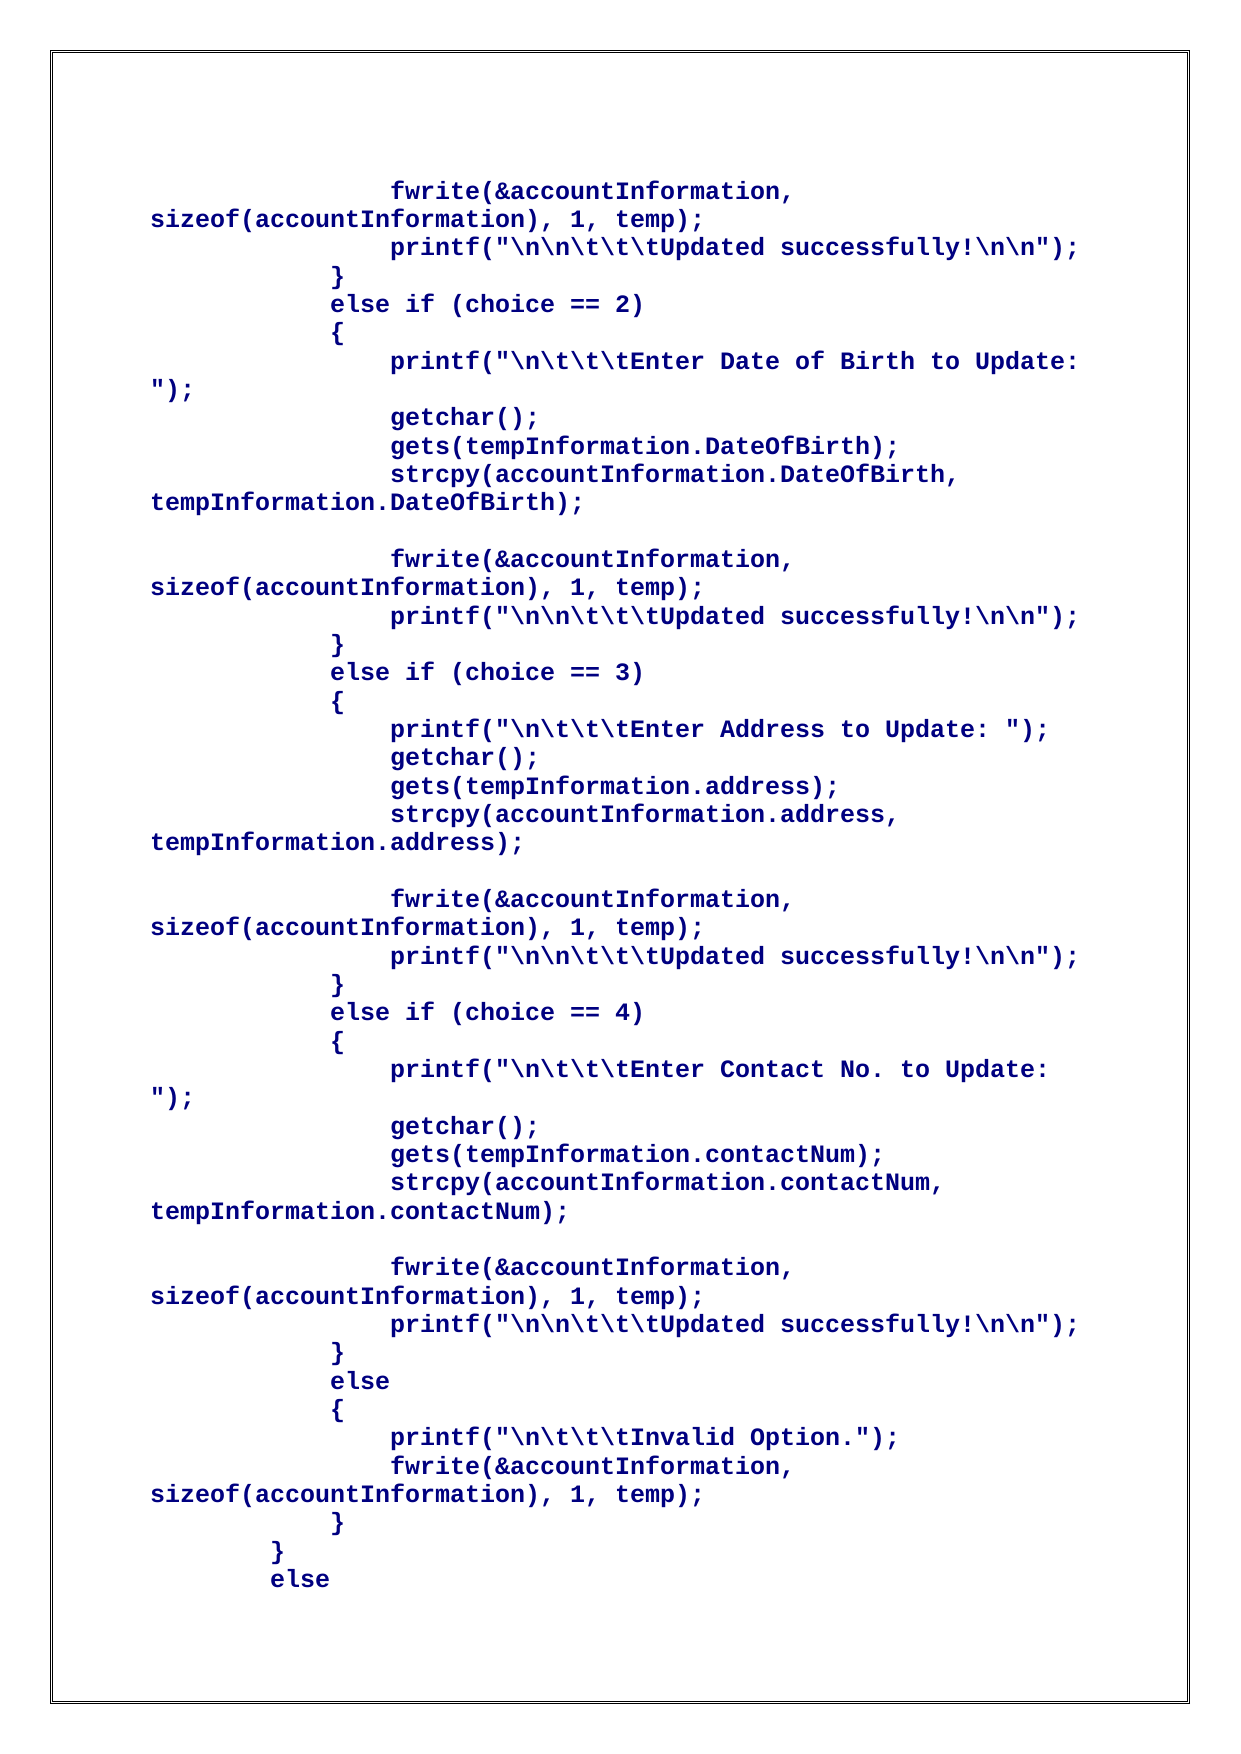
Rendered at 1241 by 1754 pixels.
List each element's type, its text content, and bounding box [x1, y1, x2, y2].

text else if (choice == 2) [150, 292, 1090, 320]
text printf("\n\n\t\t\tUpdated successfully!\n\n"); [150, 235, 1090, 263]
text } [150, 1510, 1090, 1538]
text getchar(); [150, 405, 1090, 433]
text fwrite(&accountInformation, sizeof(accountInformation), 1, temp); [150, 178, 1090, 235]
text printf("\n\t\t\tEnter Contact No. to Update: "); [150, 1057, 1090, 1113]
text gets(tempInformation.contactNum); [150, 1142, 1090, 1170]
text fwrite(&accountInformation, sizeof(accountInformation), 1, temp); [150, 1255, 1090, 1312]
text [150, 1453, 1090, 1510]
text } [150, 263, 1090, 292]
text getchar(); [150, 1113, 1090, 1142]
text printf("\n\n\t\t\tUpdated successfully!\n\n"); [150, 1312, 1090, 1340]
text fwrite(&accountInformation, sizeof(accountInformation), 1, temp); [150, 887, 1090, 943]
text gets(tempInformation.address); [150, 773, 1090, 802]
text printf("\n\t\t\tInvalid Option."); [150, 1425, 1090, 1453]
text } [150, 632, 1090, 660]
text { [150, 1028, 1090, 1057]
text else [150, 1567, 1090, 1595]
text printf("\n\t\t\tEnter Address to Update: "); [150, 717, 1090, 745]
text } [150, 1538, 1090, 1567]
text { [150, 320, 1090, 348]
text strcpy(accountInformation.DateOfBirth, tempInformation.DateOfBirth); [150, 462, 1090, 518]
text printf("\n\n\t\t\tUpdated successfully!\n\n"); [150, 943, 1090, 972]
text strcpy(accountInformation.address, tempInformation.address); [150, 802, 1090, 858]
text fwrite(&accountInformation, sizeof(accountInformation), 1, temp); [150, 547, 1090, 603]
text else [150, 1368, 1090, 1397]
text { [150, 1397, 1090, 1425]
text printf("\n\t\t\tEnter Date of Birth to Update: "); [150, 348, 1090, 405]
text strcpy(accountInformation.contactNum, tempInformation.contactNum); [150, 1170, 1090, 1227]
text else if (choice == 3) [150, 660, 1090, 688]
text } [150, 1340, 1090, 1368]
text } [150, 972, 1090, 1000]
text gets(tempInformation.DateOfBirth); [150, 433, 1090, 462]
text getchar(); [150, 745, 1090, 773]
text printf("\n\n\t\t\tUpdated successfully!\n\n"); [150, 603, 1090, 632]
text else if (choice == 4) [150, 1000, 1090, 1028]
text { [150, 688, 1090, 717]
